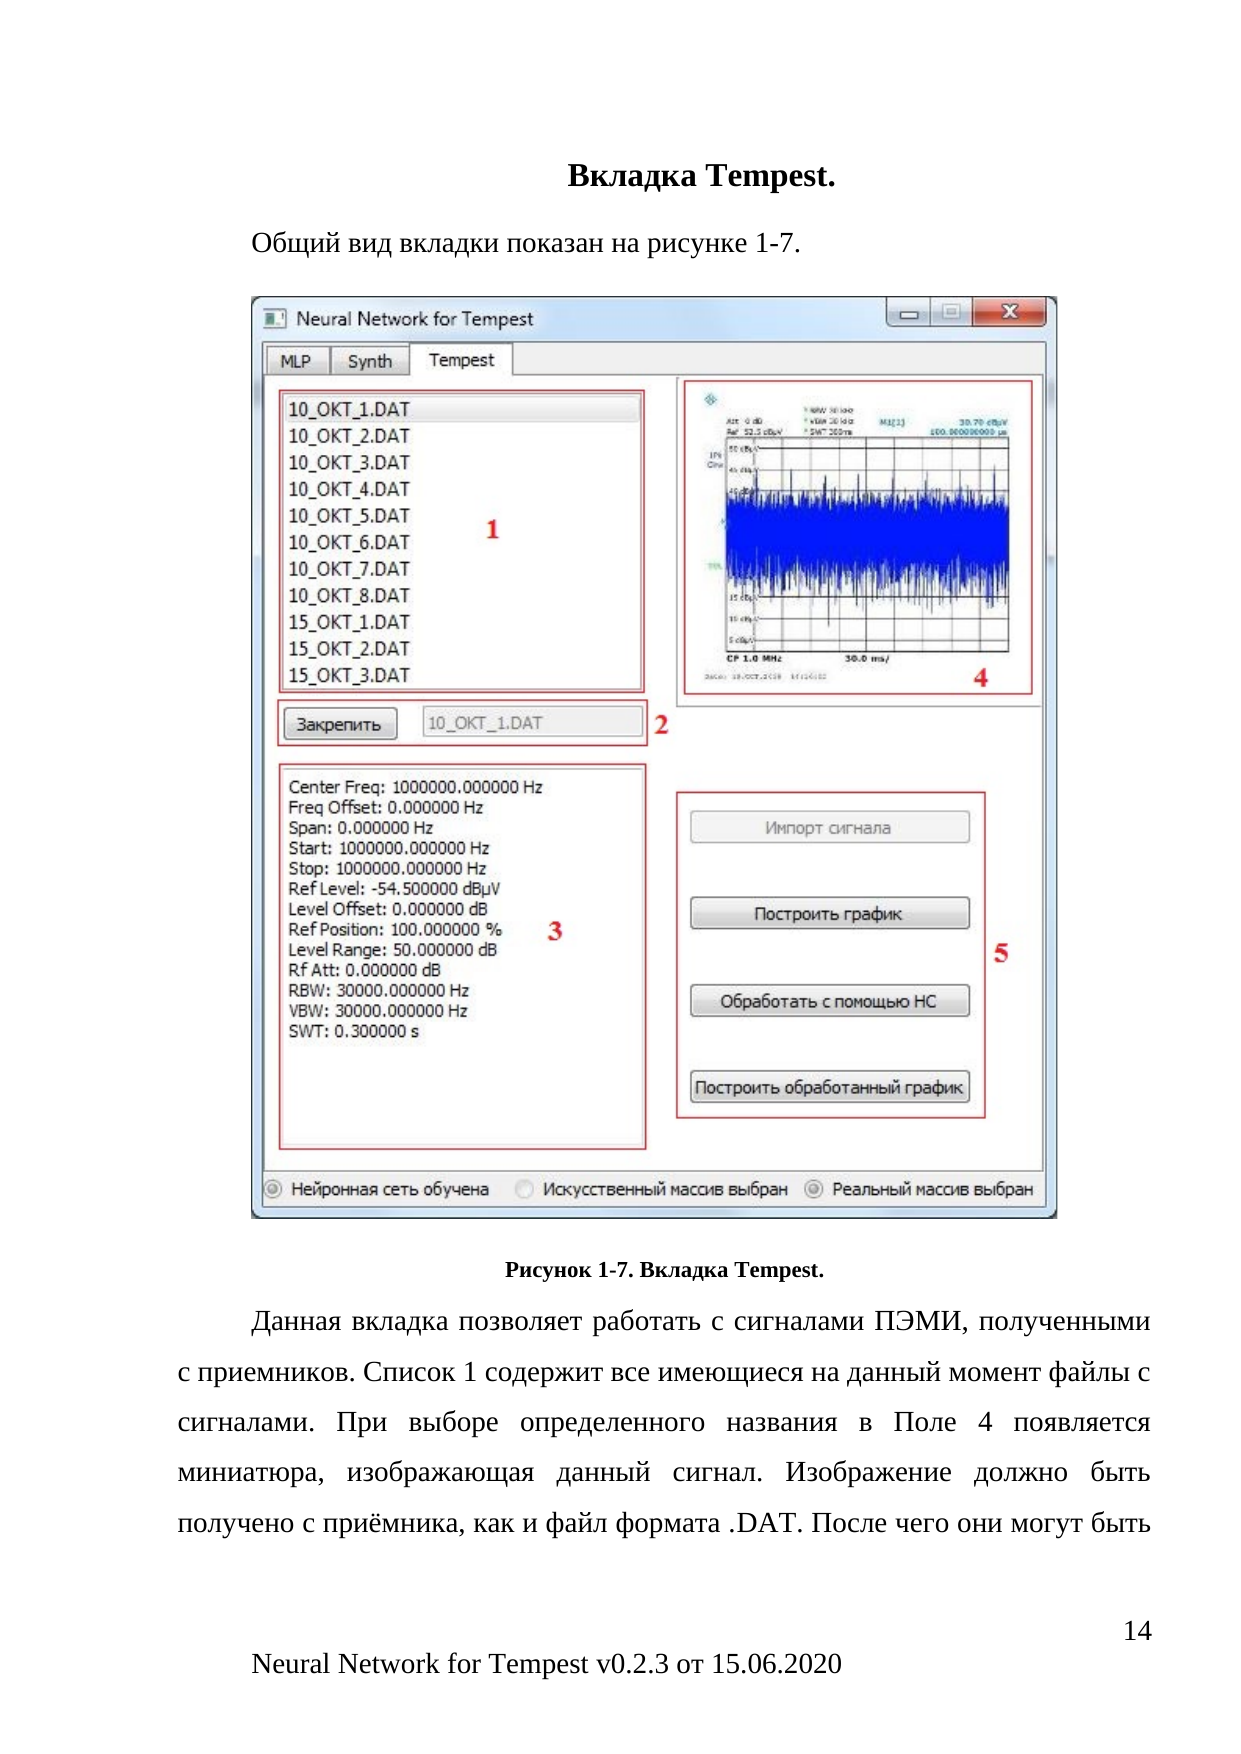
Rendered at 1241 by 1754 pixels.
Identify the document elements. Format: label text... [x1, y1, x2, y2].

text Рисунок 1-7. Вкладка Tempest. [177, 1256, 1152, 1283]
picture [251, 296, 1058, 1219]
subtitle Вкладка Tempest. [177, 156, 1152, 194]
text Общий вид вкладки показан на рисунке 1-7. [177, 226, 1152, 259]
